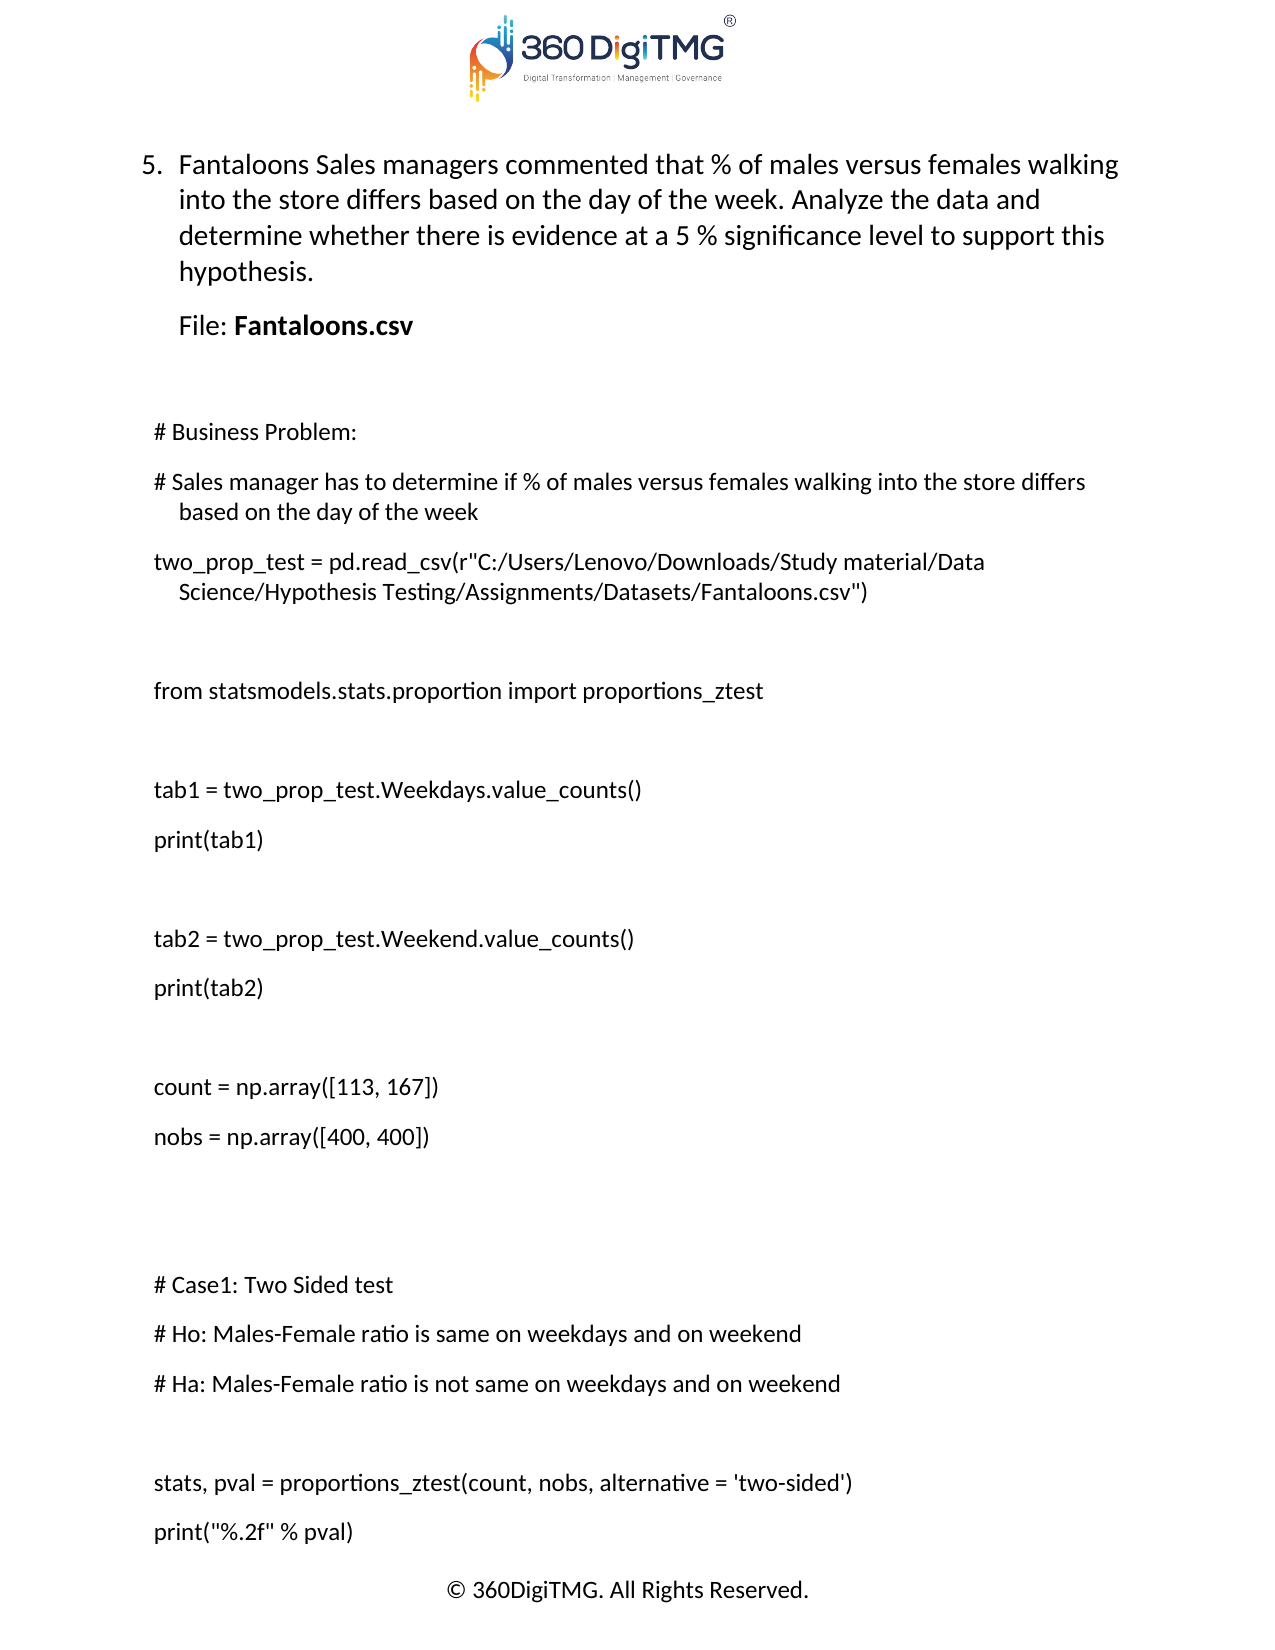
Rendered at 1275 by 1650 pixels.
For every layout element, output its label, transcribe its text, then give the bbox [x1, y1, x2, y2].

list # Ho: Males-Female ratio is same on weekdays and on weekend [153, 1319, 1152, 1349]
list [153, 1368, 1152, 1399]
list Fantaloons Sales managers commented that % of males versus females walking into the store differs based on the day of the week. Analyze the data and determine whether there is evidence at a 5 % significance level to support this hypothesis. [141, 146, 1152, 288]
list # Business Problem: [153, 416, 1152, 447]
list print(tab2) [153, 972, 1152, 1003]
list from statsmodels.stats.proportion import proportions_ztest [153, 675, 1152, 706]
list # Case1: Two Sided test [153, 1269, 1152, 1300]
list File: Fantaloons.csv [178, 307, 1152, 343]
list tab1 = two_prop_test.Weekdays.value_counts() [153, 774, 1152, 805]
list stats, pval = proportions_ztest(count, nobs, alternative = 'two-sided') [153, 1467, 1152, 1498]
list # Sales manager has to determine if % of males versus females walking into the store differs based on the day of the week [153, 466, 1152, 527]
list nobs = np.array([400, 400]) [153, 1121, 1152, 1151]
list count = np.array([113, 167]) [153, 1071, 1152, 1102]
picture [466, 10, 740, 107]
list tab2 = two_prop_test.Weekend.value_counts() [153, 923, 1152, 953]
list two_prop_test = pd.read_csv(r"C:/Users/Lenovo/Downloads/Study material/Data Science/Hypothesis Testing/Assignments/Datasets/Fantaloons.csv") [153, 546, 1152, 607]
list print("%.2f" % pval) [153, 1517, 1152, 1547]
list print(tab1) [153, 824, 1152, 854]
